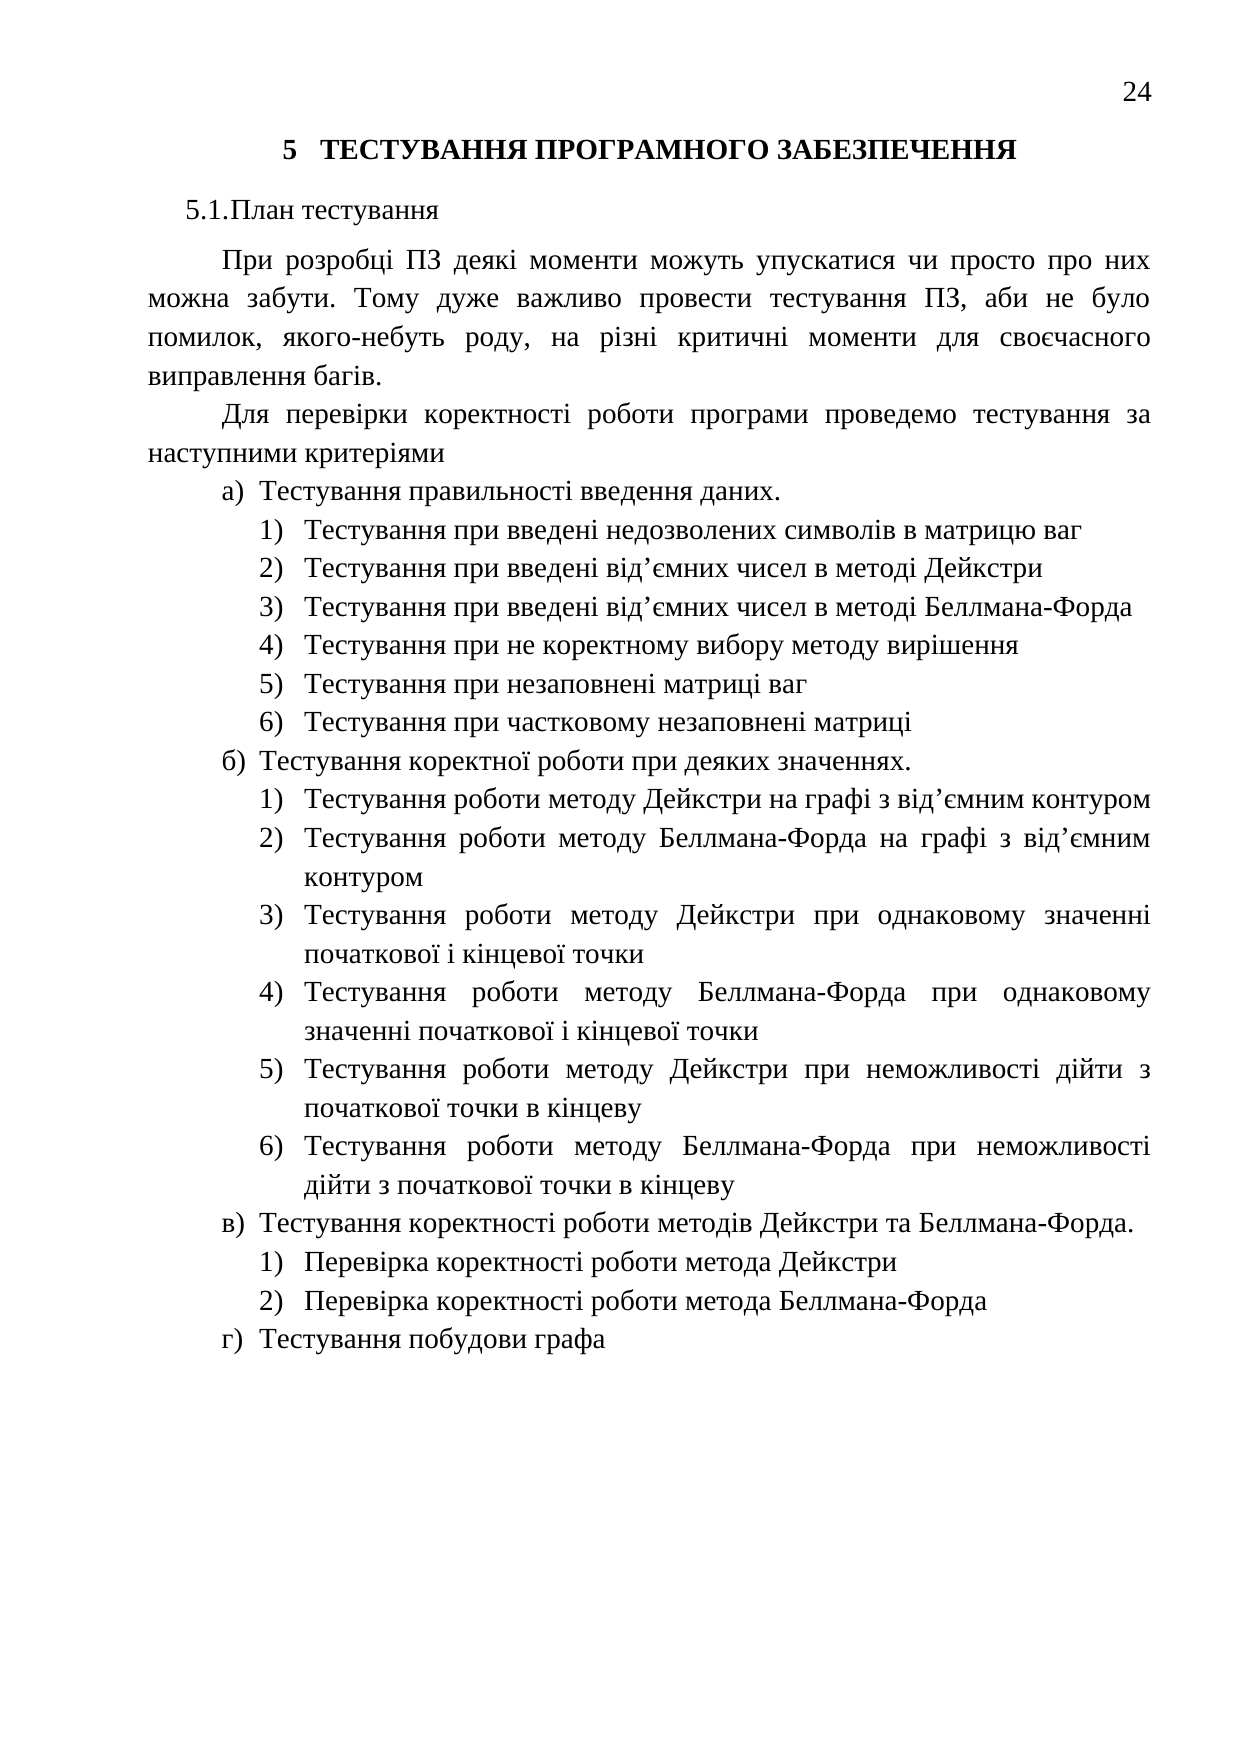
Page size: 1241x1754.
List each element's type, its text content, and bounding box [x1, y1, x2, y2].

subtitle Тестування програмного забезпечення [148, 132, 1152, 166]
list Тестування при не коректному вибору методу вирішення [259, 627, 1152, 661]
subtitle План тестування [185, 192, 1152, 225]
list Тестування правильності введення даних. [221, 473, 1152, 507]
text Для перевірки коректності роботи програми проведемо тестування за наступними критеріями [148, 396, 1152, 468]
list Тестування при частковому незаповнені матриці [259, 704, 1152, 738]
list Тестування роботи методу Беллмана-Форда при однаковому значенні початкової і кінцевої точки [259, 974, 1152, 1046]
list Тестування роботи методу Беллмана-Форда на графі з від’ємним контуром [259, 820, 1152, 892]
text При розробці ПЗ деякі моменти можуть упускатися чи просто про них можна забути. Тому дуже важливо провести тестування ПЗ, аби не було помилок, якого-небуть роду, на різні критичні моменти для своєчасного виправлення багів. [148, 242, 1152, 391]
list Перевірка коректності роботи метода Беллмана-Форда [259, 1283, 1152, 1316]
list Тестування роботи методу Дейкстри при однаковому значенні початкової і кінцевої точки [259, 897, 1152, 969]
list Тестування роботи методу Беллмана-Форда при неможливості дійти з початкової точки в кінцеву [259, 1128, 1152, 1201]
list Тестування роботи методу Дейкстри на графі з від’ємним контуром [259, 782, 1152, 815]
list Тестування при введені від’ємних чисел в методі Дейкстри [259, 550, 1152, 584]
list Тестування при введені від’ємних чисел в методі Беллмана-Форда [259, 589, 1152, 622]
list Тестування коректної роботи при деяких значеннях. [221, 743, 1152, 777]
list Перевірка коректності роботи метода Дейкстри [259, 1244, 1152, 1278]
list Тестування роботи методу Дейкстри при неможливості дійти з початкової точки в кінцеву [259, 1051, 1152, 1123]
list Тестування коректності роботи методів Дейкстри та Беллмана-Форда. [221, 1206, 1152, 1239]
list Тестування при незаповнені матриці ваг [259, 666, 1152, 699]
list Тестування при введені недозволених символів в матрицю ваг [259, 512, 1152, 545]
list Тестування побудови графа [221, 1321, 1152, 1355]
